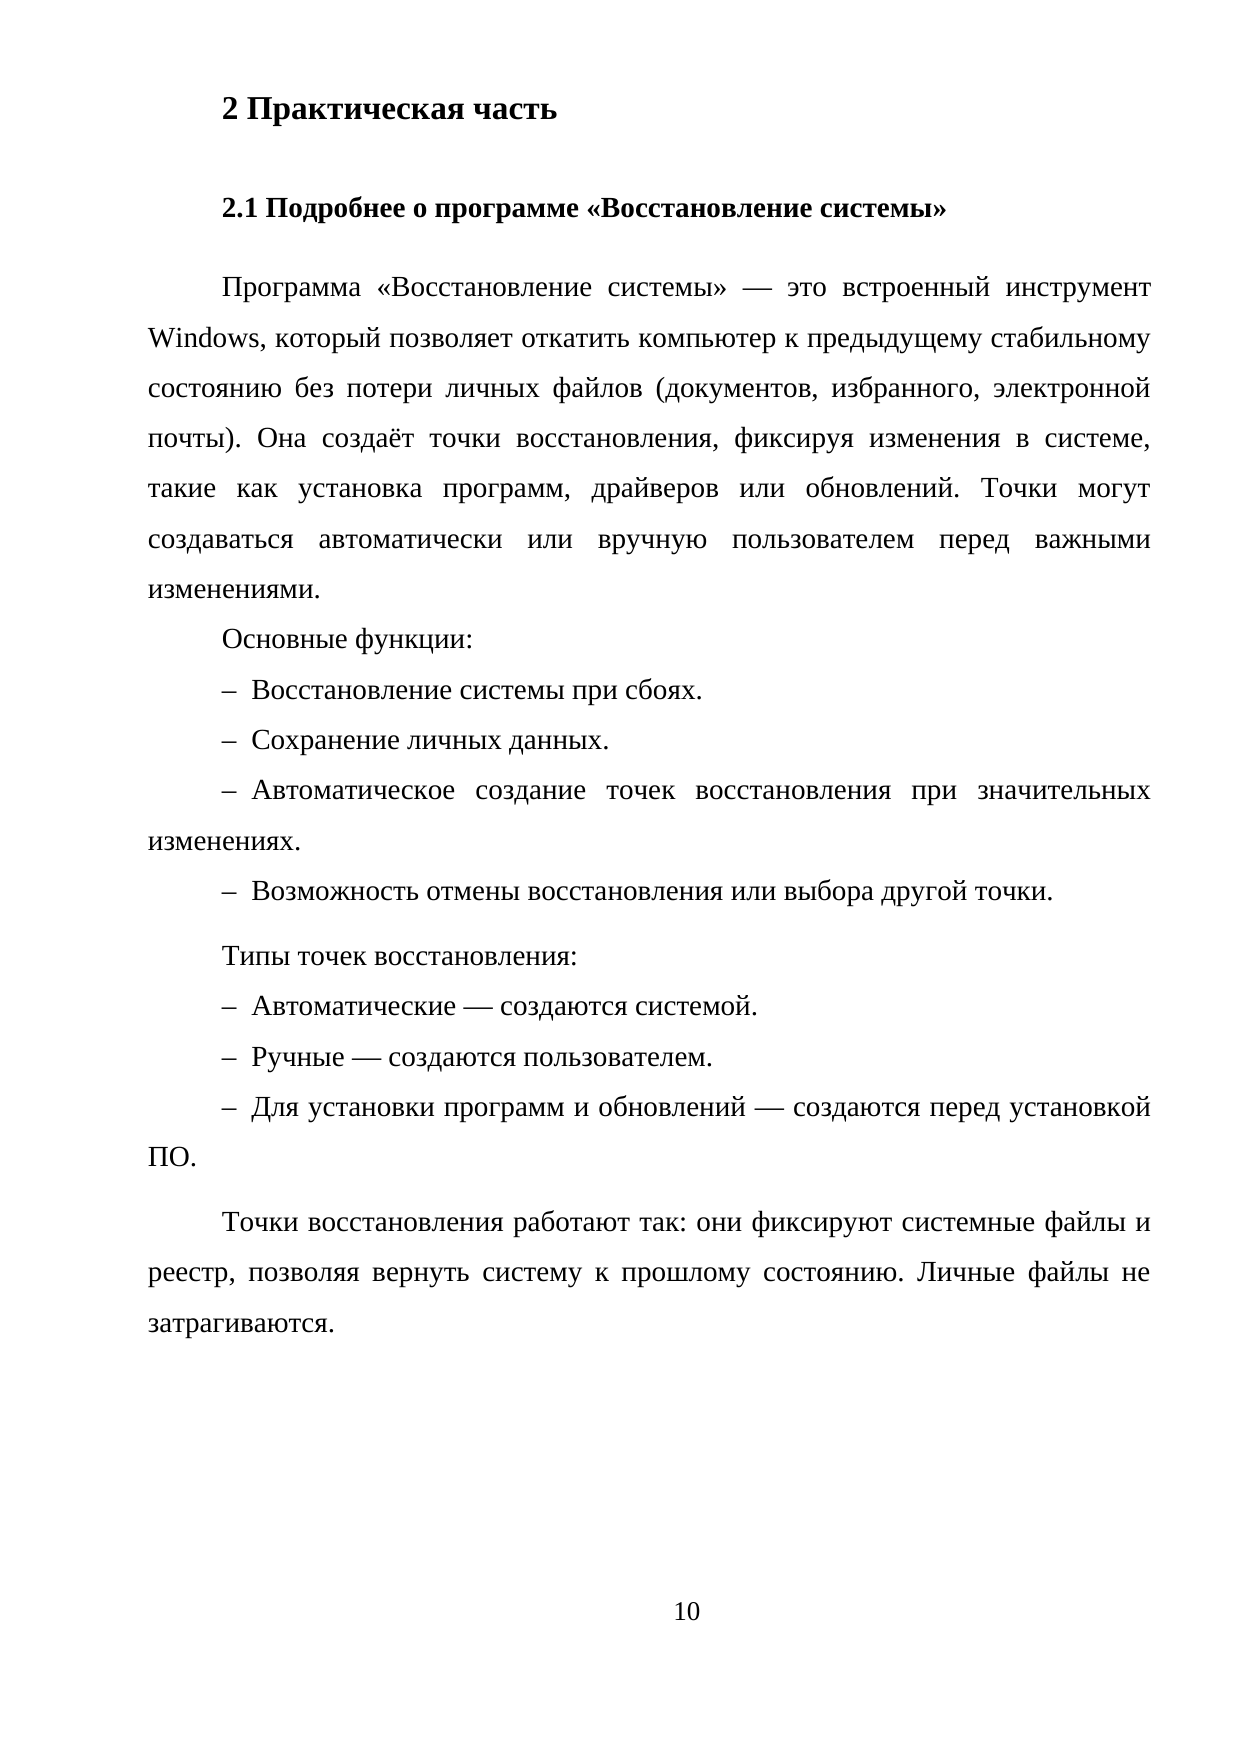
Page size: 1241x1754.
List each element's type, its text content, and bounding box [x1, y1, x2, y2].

text Восстановление системы при сбоях. [148, 672, 1152, 705]
text Для установки программ и обновлений — создаются перед установкой ПО. [148, 1089, 1152, 1173]
text Основные функции: [148, 622, 1152, 655]
text Ручные — создаются пользователем. [148, 1039, 1152, 1072]
text Программа «Восстановление системы» — это встроенный инструмент Windows, который позволяет откатить компьютер к предыдущему стабильному состоянию без потери личных файлов (документов, избранного, электронной почты). Она создаёт точки восстановления, фиксируя изменения в системе, такие как установка программ, драйверов или обновлений. Точки могут создаваться автоматически или вручную пользователем перед важными изменениями. [148, 269, 1152, 605]
text Точки восстановления работают так: они фиксируют системные файлы и реестр, позволяя вернуть систему к прошлому состоянию. Личные файлы не затрагиваются. [148, 1204, 1152, 1338]
subtitle Практическая часть [148, 89, 1152, 127]
text Возможность отмены восстановления или выбора другой точки. [148, 873, 1152, 907]
subtitle Подробнее о программе «Восстановление системы» [148, 190, 1152, 223]
text Типы точек восстановления: [148, 938, 1152, 972]
text Автоматические — создаются системой. [148, 988, 1152, 1022]
text Сохранение личных данных. [148, 722, 1152, 756]
text Автоматическое создание точек восстановления при значительных изменениях. [148, 772, 1152, 856]
